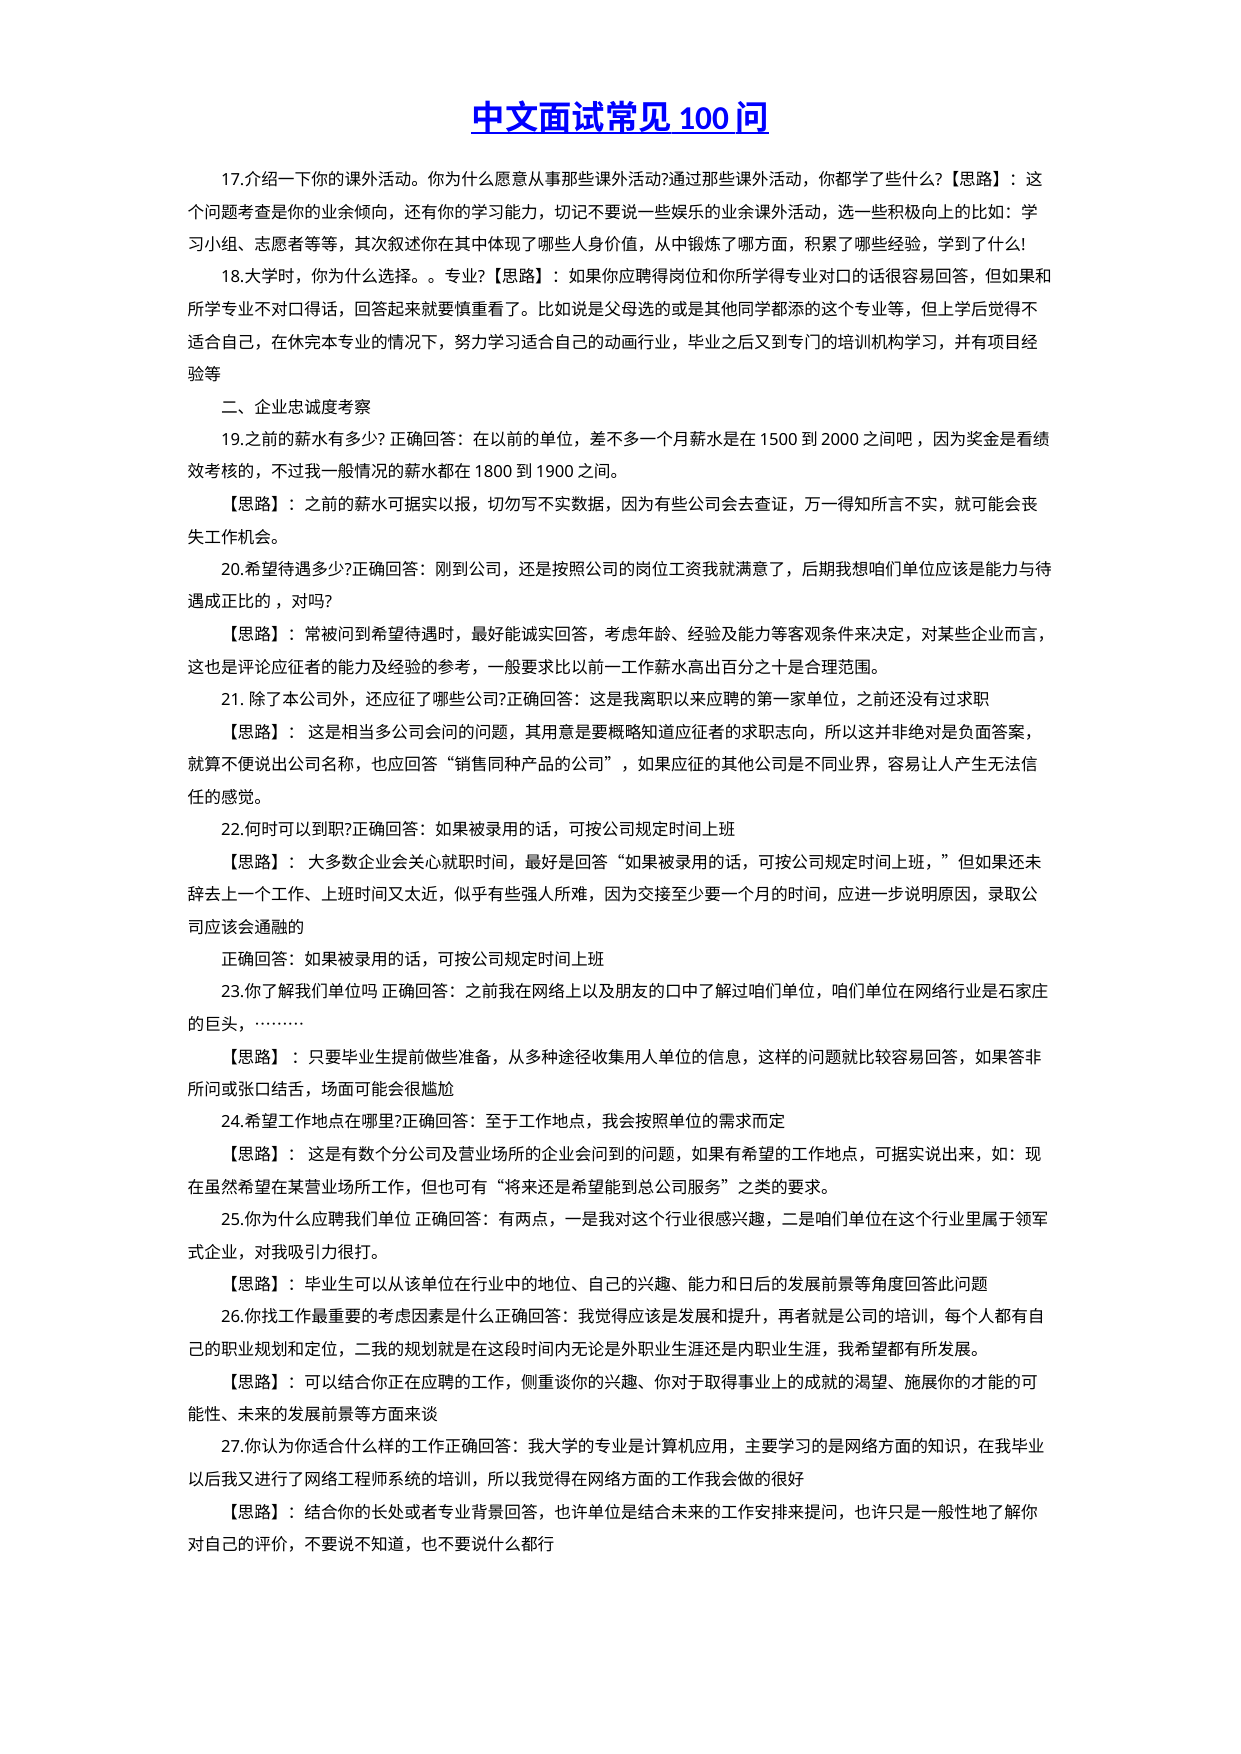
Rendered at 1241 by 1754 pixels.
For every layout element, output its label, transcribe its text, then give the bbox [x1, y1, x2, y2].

text 23.你了解我们单位吗 正确回答：之前我在网络上以及朋友的口中了解过咱们单位，咱们单位在网络行业是石家庄的巨头，……… [187, 974, 1053, 1039]
text 【思路】 ：只要毕业生提前做些准备，从多种途径收集用人单位的信息，这样的问题就比较容易回答，如果答非所问或张口结舌，场面可能会很尴尬 [187, 1039, 1053, 1104]
text 21. 除了本公司外，还应征了哪些公司?正确回答：这是我离职以来应聘的第一家单位，之前还没有过求职 [187, 682, 1053, 714]
text 正确回答：如果被录用的话，可按公司规定时间上班 [187, 942, 1053, 974]
text 24.希望工作地点在哪里?正确回答：至于工作地点，我会按照单位的需求而定 [187, 1104, 1053, 1137]
text 18.大学时，你为什么选择。。专业?【思路】：如果你应聘得岗位和你所学得专业对口的话很容易回答，但如果和所学专业不对口得话，回答起来就要慎重看了。比如说是父母选的或是其他同学都添的这个专业等，但上学后觉得不适合自己，在休完本专业的情况下，努力学习适合自己的动画行业，毕业之后又到专门的培训机构学习，并有项目经验等 [187, 259, 1053, 389]
text 27.你认为你适合什么样的工作正确回答：我大学的专业是计算机应用，主要学习的是网络方面的知识，在我毕业以后我又进行了网络工程师系统的培训，所以我觉得在网络方面的工作我会做的很好 [187, 1429, 1053, 1494]
text 【思路】：可以结合你正在应聘的工作，侧重谈你的兴趣、你对于取得事业上的成就的渴望、施展你的才能的可能性、未来的发展前景等方面来谈 [187, 1364, 1053, 1429]
text 【思路】： 大多数企业会关心就职时间，最好是回答“如果被录用的话，可按公司规定时间上班，”但如果还未辞去上一个工作、上班时间又太近，似乎有些强人所难，因为交接至少要一个月的时间，应进一步说明原因，录取公司应该会通融的 [187, 844, 1053, 942]
text 【思路】：之前的薪水可据实以报，切勿写不实数据，因为有些公司会去查证，万一得知所言不实，就可能会丧失工作机会。 [187, 487, 1053, 552]
text 【思路】： 这是有数个分公司及营业场所的企业会问到的问题，如果有希望的工作地点，可据实说出来，如：现在虽然希望在某营业场所工作，但也可有“将来还是希望能到总公司服务”之类的要求。 [187, 1137, 1053, 1202]
text 【思路】： 这是相当多公司会问的问题，其用意是要概略知道应征者的求职志向，所以这并非绝对是负面答案，就算不便说出公司名称，也应回答“销售同种产品的公司”，如果应征的其他公司是不同业界，容易让人产生无法信任的感觉。 [187, 714, 1053, 812]
text 19.之前的薪水有多少? 正确回答：在以前的单位，差不多一个月薪水是在1500到2000之间吧 ，因为奖金是看绩效考核的，不过我一般情况的薪水都在1800到1900之间。 [187, 422, 1053, 487]
text 【思路】：常被问到希望待遇时，最好能诚实回答，考虑年龄、经验及能力等客观条件来决定，对某些企业而言，这也是评论应征者的能力及经验的参考，一般要求比以前一工作薪水高出百分之十是合理范围。 [187, 617, 1053, 682]
text 26.你找工作最重要的考虑因素是什么正确回答：我觉得应该是发展和提升，再者就是公司的培训，每个人都有自己的职业规划和定位，二我的规划就是在这段时间内无论是外职业生涯还是内职业生涯，我希望都有所发展。 [187, 1299, 1053, 1364]
text 22.何时可以到职?正确回答：如果被录用的话，可按公司规定时间上班 [187, 812, 1053, 844]
text 【思路】：毕业生可以从该单位在行业中的地位、自己的兴趣、能力和日后的发展前景等角度回答此问题 [187, 1267, 1053, 1299]
text 17.介绍一下你的课外活动。你为什么愿意从事那些课外活动?通过那些课外活动，你都学了些什么?【思路】：这个问题考查是你的业余倾向，还有你的学习能力，切记不要说一些娱乐的业余课外活动，选一些积极向上的比如：学习小组、志愿者等等，其次叙述你在其中体现了哪些人身价值，从中锻炼了哪方面，积累了哪些经验，学到了什么! [187, 162, 1053, 259]
text 【思路】：结合你的长处或者专业背景回答，也许单位是结合未来的工作安排来提问，也许只是一般性地了解你对自己的评价，不要说不知道，也不要说什么都行 [187, 1494, 1053, 1559]
text 25.你为什么应聘我们单位 正确回答：有两点，一是我对这个行业很感兴趣，二是咱们单位在这个行业里属于领军式企业，对我吸引力很打。 [187, 1202, 1053, 1267]
text 20.希望待遇多少?正确回答：刚到公司，还是按照公司的岗位工资我就满意了，后期我想咱们单位应该是能力与待遇成正比的 ，对吗? [187, 552, 1053, 617]
text 二、企业忠诚度考察 [187, 389, 1053, 422]
